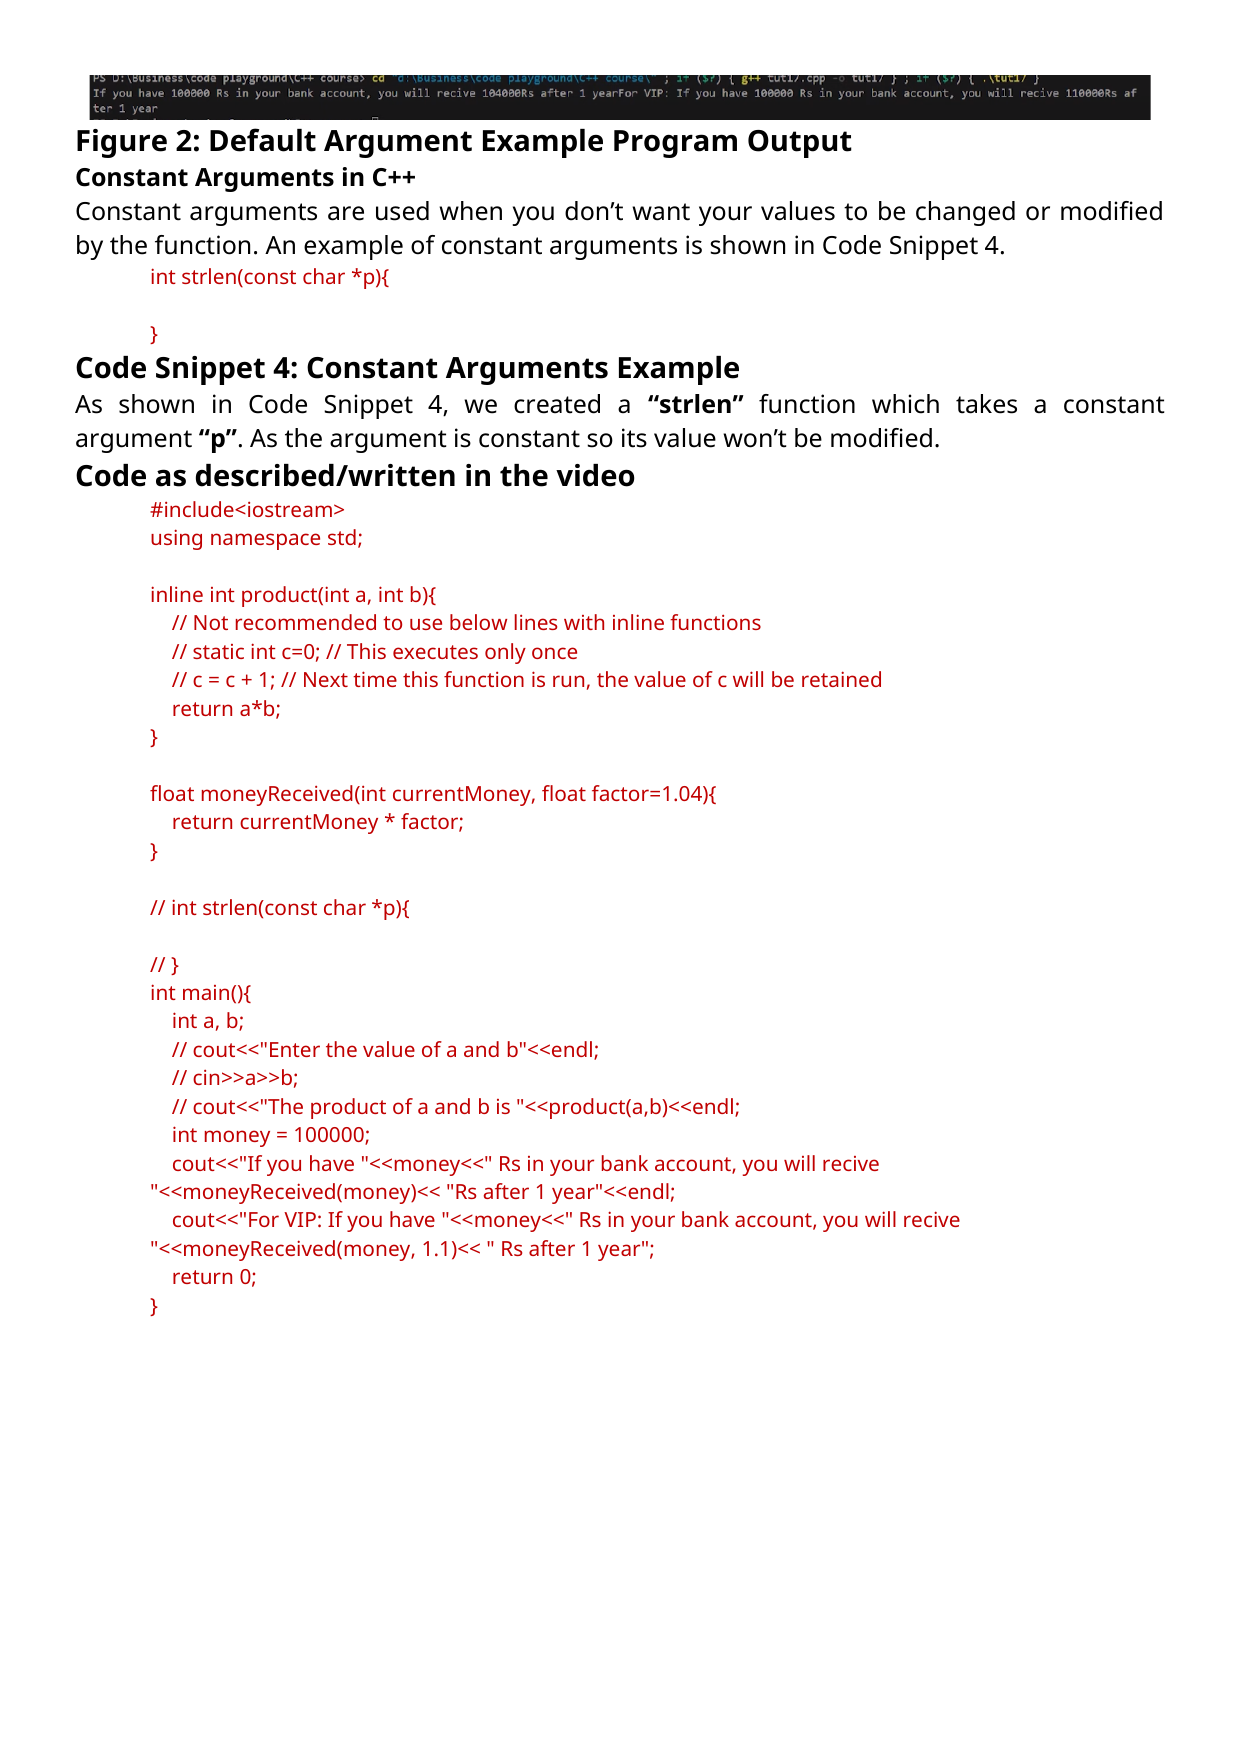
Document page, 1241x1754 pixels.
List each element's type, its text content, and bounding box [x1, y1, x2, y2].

text int main(){ [150, 978, 1165, 1007]
text using namespace std; [150, 523, 1165, 552]
text } [150, 722, 1165, 751]
text Figure 2: Default Argument Example Program Output [75, 120, 1165, 160]
text As shown in Code Snippet 4, we created a “strlen” function which takes a constant argument “p”. As the argument is constant so its value won’t be modified. [75, 387, 1165, 455]
text // static int c=0; // This executes only once [150, 637, 1165, 665]
text inline int product(int a, int b){ [150, 580, 1165, 608]
text // cout<<"Enter the value of a and b"<<endl; [150, 1035, 1165, 1063]
text return a*b; [150, 694, 1165, 722]
text return currentMoney * factor; [150, 807, 1165, 836]
text int strlen(const char *p){ [150, 262, 1165, 290]
text // int strlen(const char *p){ [150, 893, 1165, 921]
text return 0; [150, 1262, 1165, 1291]
text // cin>>a>>b; [150, 1063, 1165, 1092]
text // Not recommended to use below lines with inline functions [150, 608, 1165, 637]
text Constant arguments are used when you don’t want your values to be changed or modified by the function. An example of constant arguments is shown in Code Snippet 4. [75, 194, 1165, 262]
text int money = 100000; [150, 1120, 1165, 1149]
subtitle Code as described/written in the video [75, 455, 1165, 495]
text } [150, 1291, 1165, 1319]
text float moneyReceived(int currentMoney, float factor=1.04){ [150, 779, 1165, 807]
text } [150, 319, 1165, 347]
text // c = c + 1; // Next time this function is run, the value of c will be retained [150, 665, 1165, 694]
picture [89, 75, 1151, 120]
text // } [150, 950, 1165, 978]
text int a, b; [150, 1007, 1165, 1035]
text // cout<<"The product of a and b is "<<product(a,b)<<endl; [150, 1092, 1165, 1120]
text cout<<"If you have "<<money<<" Rs in your bank account, you will recive "<<moneyReceived(money)<< "Rs after 1 year"<<endl; [150, 1149, 1165, 1206]
text #include<iostream> [150, 495, 1165, 523]
text } [150, 836, 1165, 864]
subtitle Constant Arguments in C++ [75, 160, 1165, 194]
text cout<<"For VIP: If you have "<<money<<" Rs in your bank account, you will recive "<<moneyReceived(money, 1.1)<< " Rs after 1 year"; [150, 1206, 1165, 1262]
text Code Snippet 4: Constant Arguments Example [75, 347, 1165, 387]
